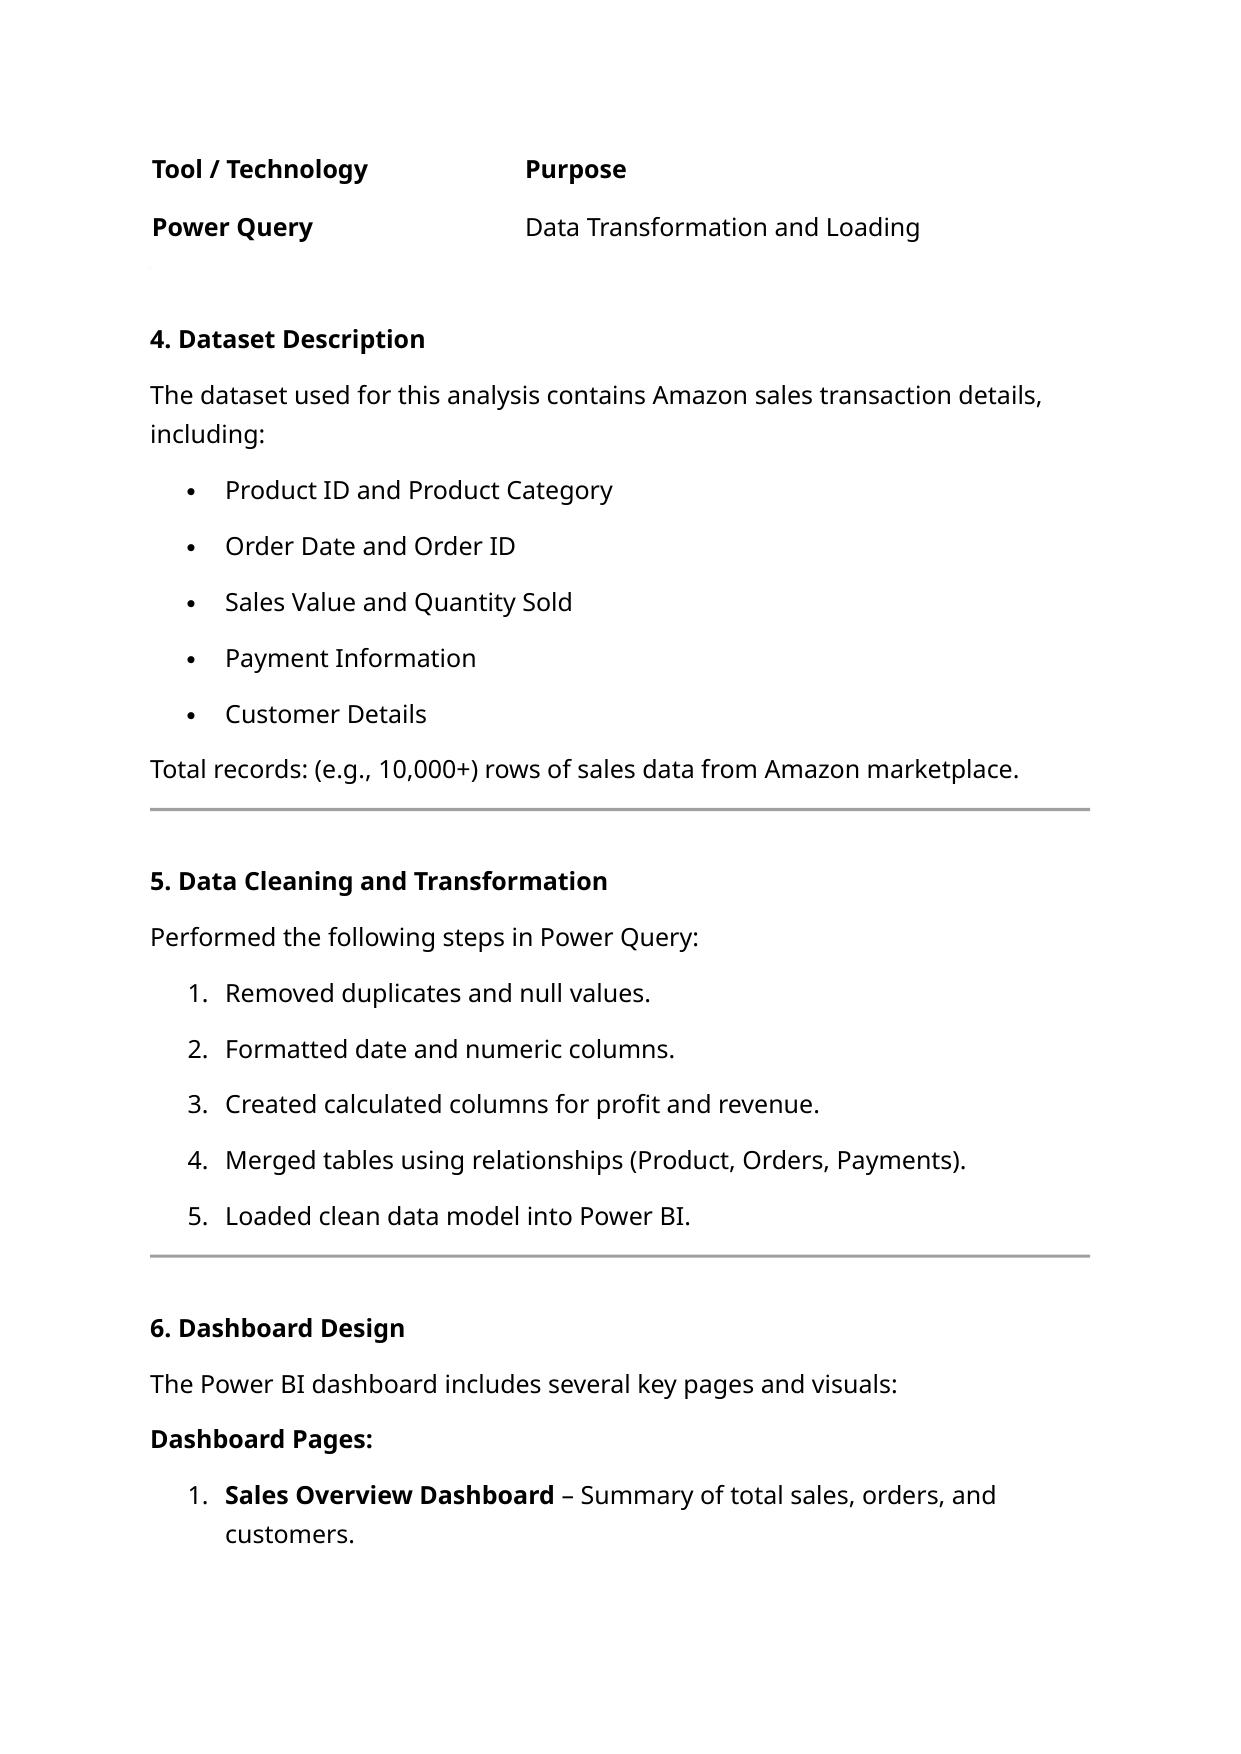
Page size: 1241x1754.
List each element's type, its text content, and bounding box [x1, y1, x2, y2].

table_cell Data Transformation and Loading [523, 208, 947, 266]
list Payment Information [187, 640, 1090, 674]
text 4. Dataset Description [150, 322, 1090, 356]
table_header Purpose [523, 150, 947, 208]
table_header Tool / Technology [150, 150, 523, 208]
text 5. Data Cleaning and Transformation [150, 864, 1090, 898]
list Order Date and Order ID [187, 529, 1090, 563]
list Sales Overview Dashboard – Summary of total sales, orders, and customers. [187, 1478, 1090, 1551]
list Loaded clean data model into Power BI. [187, 1199, 1090, 1233]
table_cell Power Query [150, 208, 523, 266]
list Merged tables using relationships (Product, Orders, Payments). [187, 1143, 1090, 1177]
text 6. Dashboard Design [150, 1310, 1090, 1344]
text Performed the following steps in Power Query: [150, 919, 1090, 954]
list Created calculated columns for profit and revenue. [187, 1087, 1090, 1121]
list Customer Details [187, 696, 1090, 730]
text Dashboard Pages: [150, 1422, 1090, 1456]
list Formatted date and numeric columns. [187, 1031, 1090, 1065]
text The Power BI dashboard includes several key pages and visuals: [150, 1366, 1090, 1400]
text Total records: (e.g., 10,000+) rows of sales data from Amazon marketplace. [150, 752, 1090, 786]
list Removed duplicates and null values. [187, 975, 1090, 1009]
text The dataset used for this analysis contains Amazon sales transaction details, including: [150, 378, 1090, 451]
list Product ID and Product Category [187, 473, 1090, 507]
list Sales Value and Quantity Sold [187, 584, 1090, 619]
